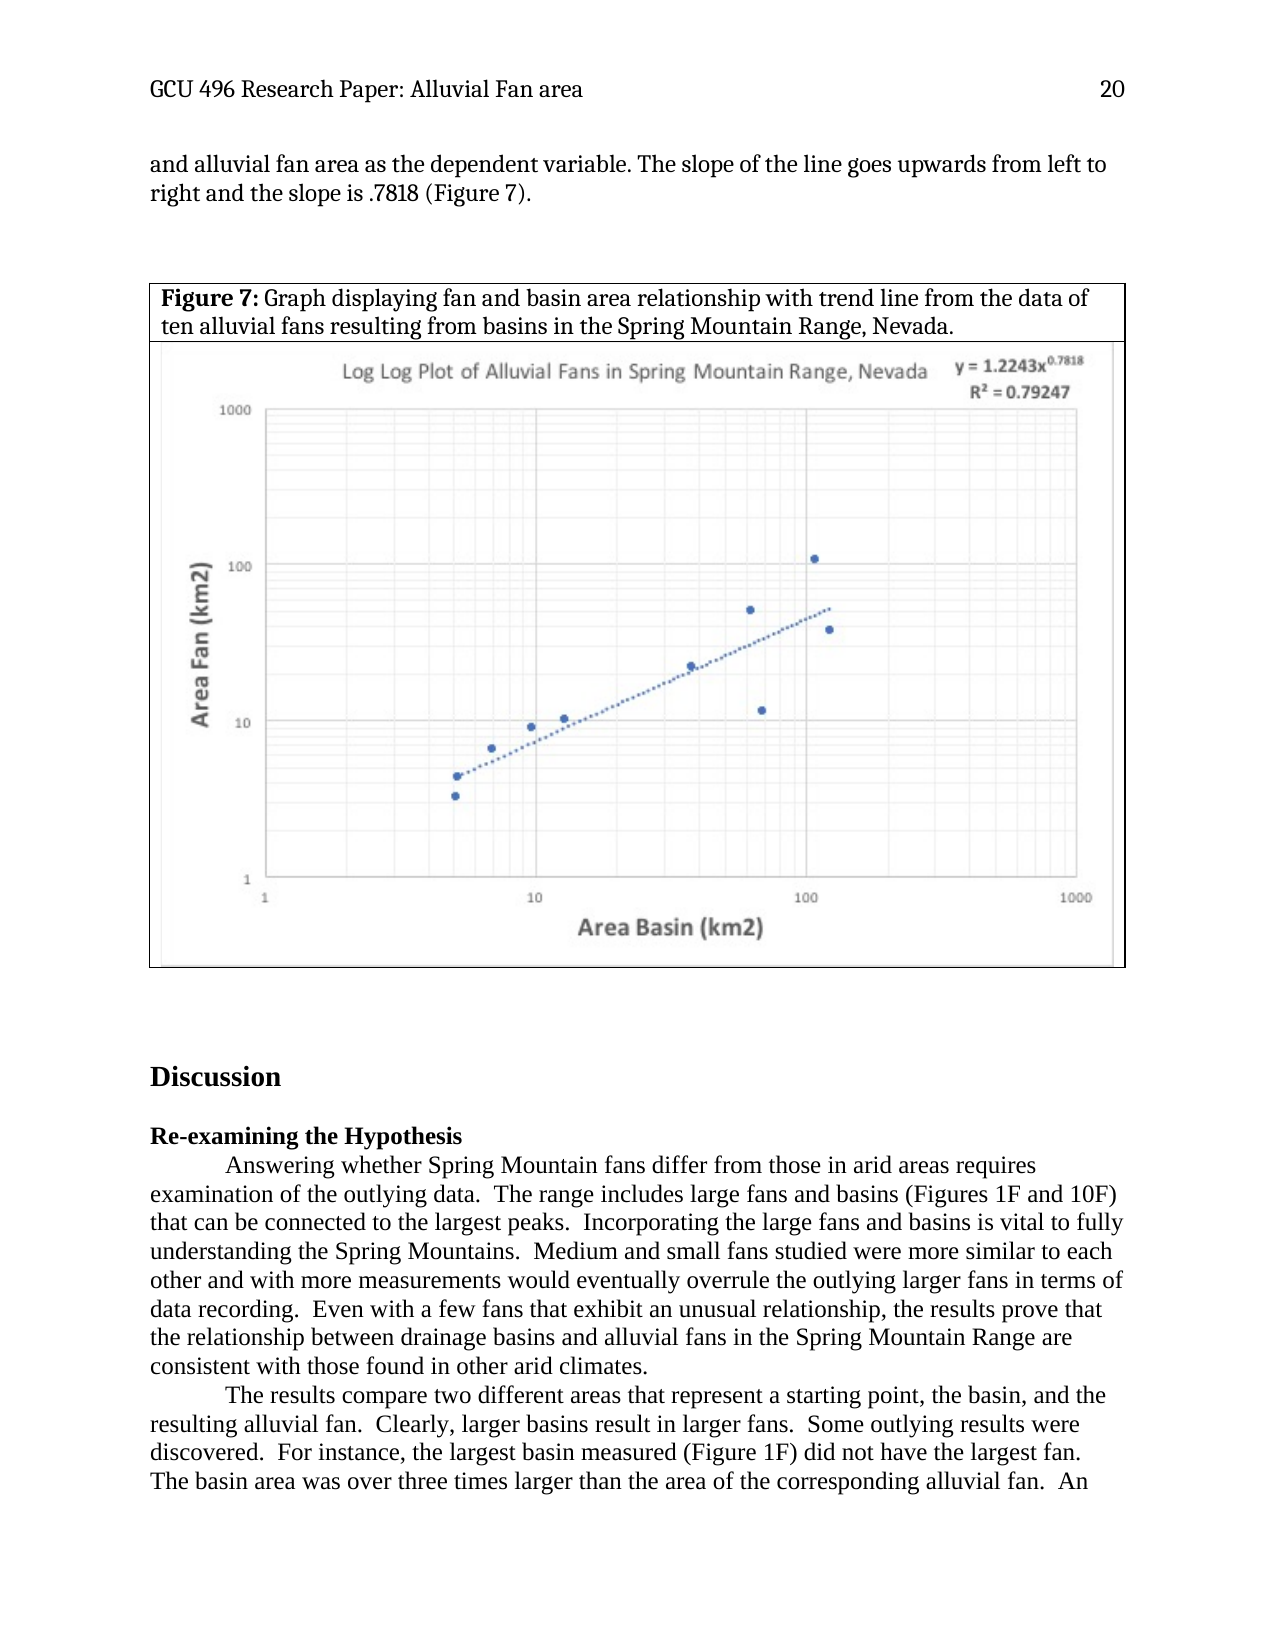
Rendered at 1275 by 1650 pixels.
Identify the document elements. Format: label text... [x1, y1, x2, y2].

table_header Figure 7: Graph displaying fan and basin area relationship with trend line from the data of ten alluvial fans resulting from basins in the Spring Mountain Range, Nevada. [150, 284, 1124, 341]
text Re-examining the Hypothesis [150, 1121, 1125, 1150]
picture [160, 342, 1114, 967]
table_cell [1114, 342, 1124, 967]
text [150, 150, 1125, 207]
text Answering whether Spring Mountain fans differ from those in arid areas requires examination of the outlying data. The range includes large fans and basins (Figures 1F and 10F) that can be connected to the largest peaks. Incorporating the large fans and basins is vital to fully understanding the Spring Mountains. Medium and small fans studied were more similar to each other and with more measurements would eventually overrule the outlying larger fans in terms of data recording. Even with a few fans that exhibit an unusual relationship, the results prove that the relationship between drainage basins and alluvial fans in the Spring Mountain Range are consistent with those found in other arid climates. [150, 1150, 1125, 1380]
table_cell [150, 342, 160, 967]
text Discussion [150, 1059, 1125, 1092]
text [150, 1380, 1125, 1495]
